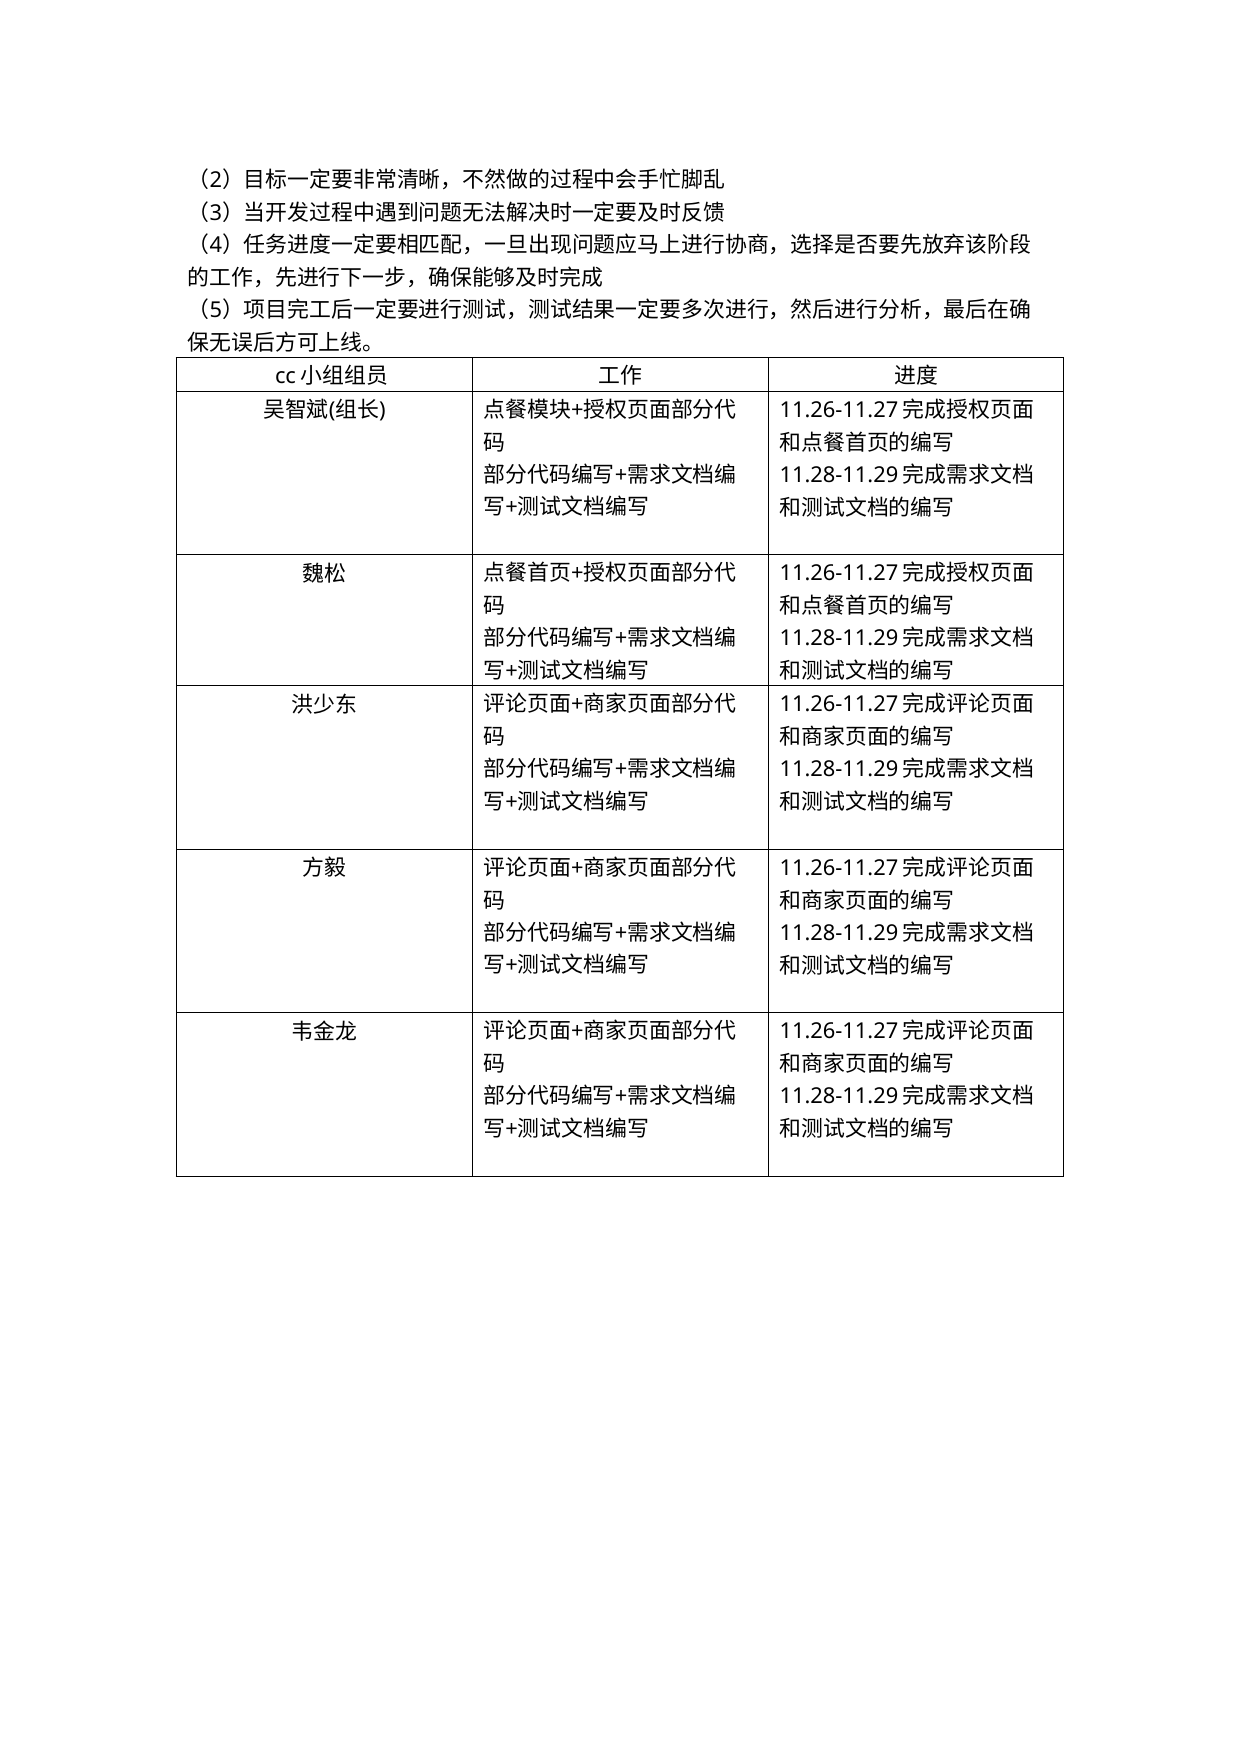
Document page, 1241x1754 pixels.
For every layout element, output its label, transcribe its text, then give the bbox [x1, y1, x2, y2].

table_cell 韦金龙 [177, 1013, 472, 1176]
table_cell 点餐模块+授权页面部分代码 部分代码编写+需求文档编写+测试文档编写 [473, 392, 768, 554]
text （5）项目完工后一定要进行测试，测试结果一定要多次进行，然后进行分析，最后在确保无误后方可上线。 [187, 292, 1053, 357]
table_cell 洪少东 [177, 686, 472, 849]
table_cell 11.26-11.27完成授权页面和点餐首页的编写 11.28-11.29完成需求文档和测试文档的编写 [769, 555, 1063, 685]
table_header 进度 [769, 358, 1063, 391]
text （2）目标一定要非常清晰，不然做的过程中会手忙脚乱 [187, 162, 1053, 194]
table_header Ccc小组组员 [177, 358, 472, 391]
table_cell 吴智斌(组长) [177, 392, 472, 554]
table_cell 方毅 [177, 850, 472, 1012]
table_cell 11.26-11.27完成评论页面和商家页面的编写 11.28-11.29完成需求文档和测试文档的编写 [769, 1013, 1063, 1176]
text （3）当开发过程中遇到问题无法解决时一定要及时反馈 [187, 194, 1053, 227]
table_cell 11.26-11.27完成评论页面和商家页面的编写 11.28-11.29完成需求文档和测试文档的编写 [769, 850, 1063, 1012]
table_cell 点餐首页+授权页面部分代码 部分代码编写+需求文档编写+测试文档编写 [473, 555, 768, 685]
table_cell 评论页面+商家页面部分代码 部分代码编写+需求文档编写+测试文档编写 [473, 686, 768, 849]
table_cell 11.26-11.27完成授权页面和点餐首页的编写 11.28-11.29完成需求文档和测试文档的编写 [769, 392, 1063, 554]
text （4）任务进度一定要相匹配，一旦出现问题应马上进行协商，选择是否要先放弃该阶段的工作，先进行下一步，确保能够及时完成 [187, 227, 1053, 292]
table_cell 魏松 [177, 555, 472, 685]
table_cell 评论页面+商家页面部分代码 部分代码编写+需求文档编写+测试文档编写 [473, 1013, 768, 1176]
table_cell 评论页面+商家页面部分代码 部分代码编写+需求文档编写+测试文档编写 [473, 850, 768, 1012]
table_header 工作 [473, 358, 768, 391]
table_cell 11.26-11.27完成评论页面和商家页面的编写 11.28-11.29完成需求文档和测试文档的编写 [769, 686, 1063, 849]
